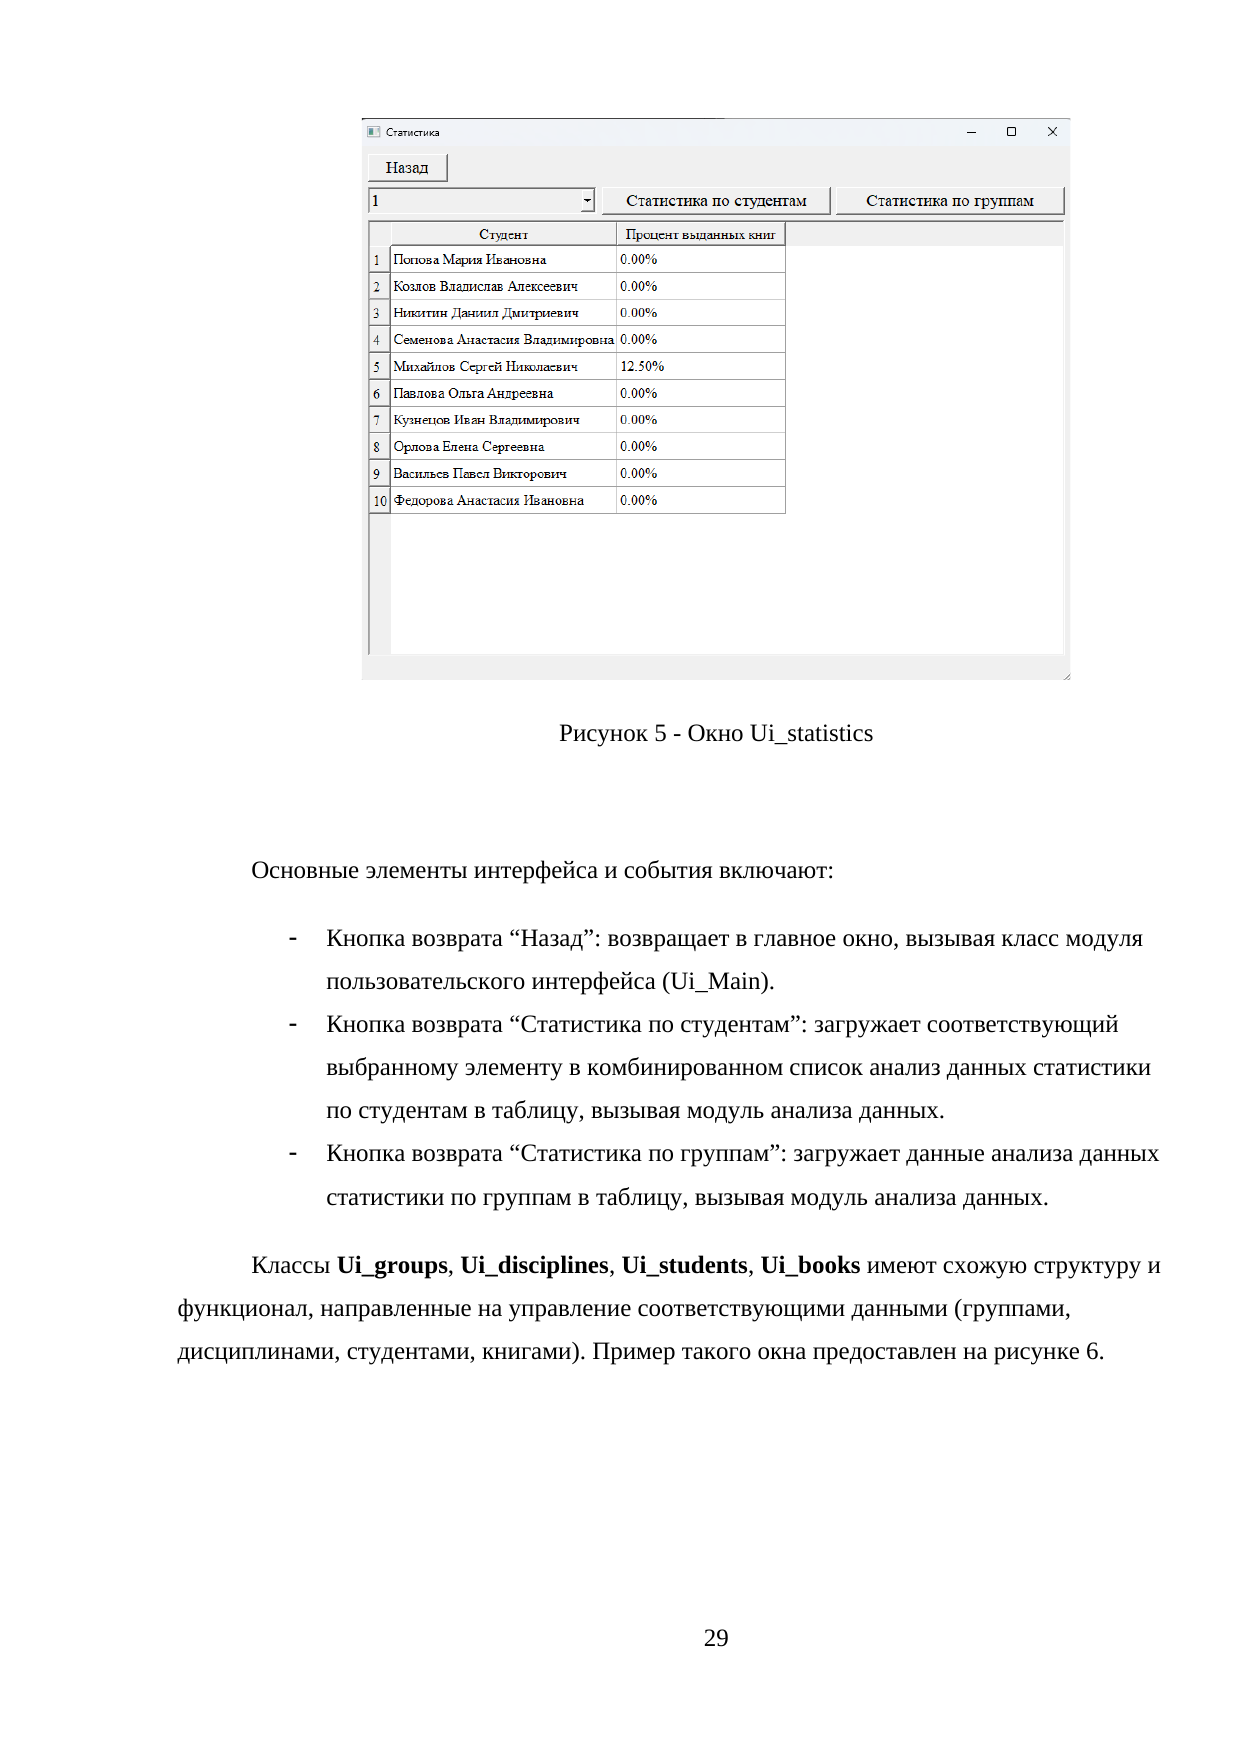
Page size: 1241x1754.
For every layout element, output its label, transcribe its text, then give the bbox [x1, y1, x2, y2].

list Кнопка возврата “Статистика по группам”: загружает данные анализа данных статистики по группам в таблицу, вызывая модуль анализа данных. [288, 1138, 1181, 1210]
text Основные элементы интерфейса и события включают: [177, 855, 1181, 883]
list Кнопка возврата “Статистика по студентам”: загружает соответствующий выбранному элементу в комбинированном список анализ данных статистики по студентам в таблицу, вызывая модуль анализа данных. [288, 1009, 1181, 1124]
picture [361, 118, 1071, 680]
text Рисунок 5 - Окно Ui_statistics [177, 718, 1181, 747]
list Кнопка возврата “Назад”: возвращает в главное окно, вызывая класс модуля пользовательского интерфейса (Ui_Main). [288, 923, 1181, 995]
text Классы Ui_groups, Ui_disciplines, Ui_students, Ui_books имеют схожую структуру и функционал, направленные на управление соответствующими данными (группами, дисциплинами, студентами, книгами). Пример такого окна предоставлен на рисунке 6. [177, 1250, 1181, 1365]
